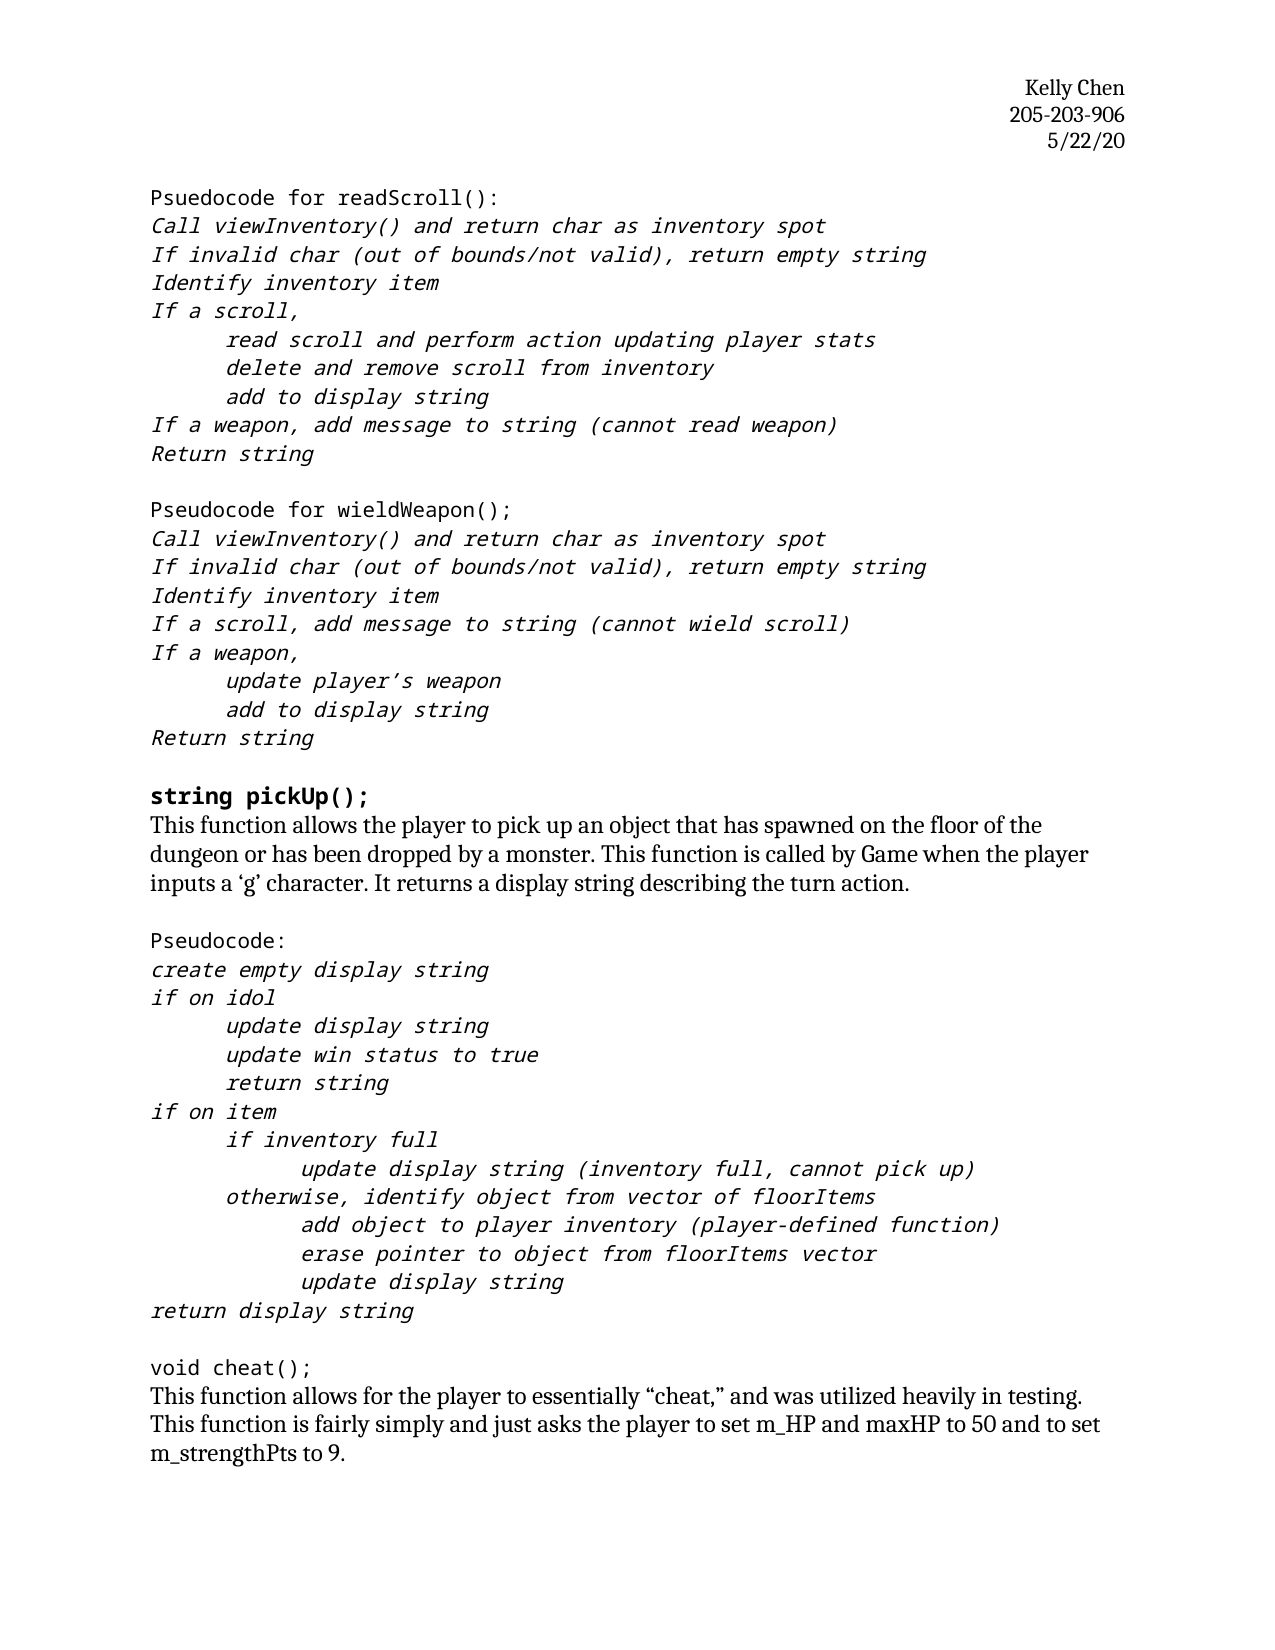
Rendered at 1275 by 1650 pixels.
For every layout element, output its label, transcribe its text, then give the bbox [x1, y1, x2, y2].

text read scroll and perform action updating player stats [150, 325, 1125, 353]
text If invalid char (out of bounds/not valid), return empty string [150, 240, 1125, 268]
text return display string [150, 1296, 1125, 1324]
text Psuedocode for readScroll(): [150, 183, 1125, 211]
text return string [150, 1068, 1125, 1097]
text void cheat(); [150, 1353, 1125, 1382]
text add to display string [150, 695, 1125, 723]
text add to display string [150, 382, 1125, 410]
text Pseudocode for wieldWeapon(); [150, 496, 1125, 524]
text Return string [150, 439, 1125, 467]
text create empty display string [150, 955, 1125, 983]
text Identify inventory item [150, 581, 1125, 609]
text Call viewInventory() and return char as inventory spot [150, 524, 1125, 552]
text update win status to true [150, 1040, 1125, 1068]
text delete and remove scroll from inventory [150, 353, 1125, 382]
text Call viewInventory() and return char as inventory spot [150, 211, 1125, 240]
text If a weapon, [150, 638, 1125, 666]
text update player’s weapon [150, 666, 1125, 695]
text update display string [150, 1267, 1125, 1296]
text add object to player inventory (player-defined function) [150, 1211, 1125, 1239]
text if on item [150, 1097, 1125, 1125]
text Identify inventory item [150, 268, 1125, 297]
text Return string [150, 723, 1125, 752]
text update display string [150, 1012, 1125, 1040]
text Pseudocode: [150, 926, 1125, 955]
text This function allows the player to pick up an object that has spawned on the floor of the dungeon or has been dropped by a monster. This function is called by Game when the player inputs a ‘g’ character. It returns a display string describing the turn action. [150, 811, 1125, 897]
text update display string (inventory full, cannot pick up) [150, 1154, 1125, 1182]
text This function allows for the player to essentially “cheat,” and was utilized heavily in testing. This function is fairly simply and just asks the player to set m_HP and maxHP to 50 and to set m_strengthPts to 9. [150, 1382, 1125, 1468]
text otherwise, identify object from vector of floorItems [150, 1182, 1125, 1211]
text string pickUp(); [150, 780, 1125, 811]
text if inventory full [150, 1125, 1125, 1154]
text erase pointer to object from floorItems vector [150, 1239, 1125, 1267]
text if on idol [150, 983, 1125, 1012]
text If a weapon, add message to string (cannot read weapon) [150, 410, 1125, 439]
text If a scroll, add message to string (cannot wield scroll) [150, 609, 1125, 638]
text If a scroll, [150, 297, 1125, 325]
text If invalid char (out of bounds/not valid), return empty string [150, 552, 1125, 581]
